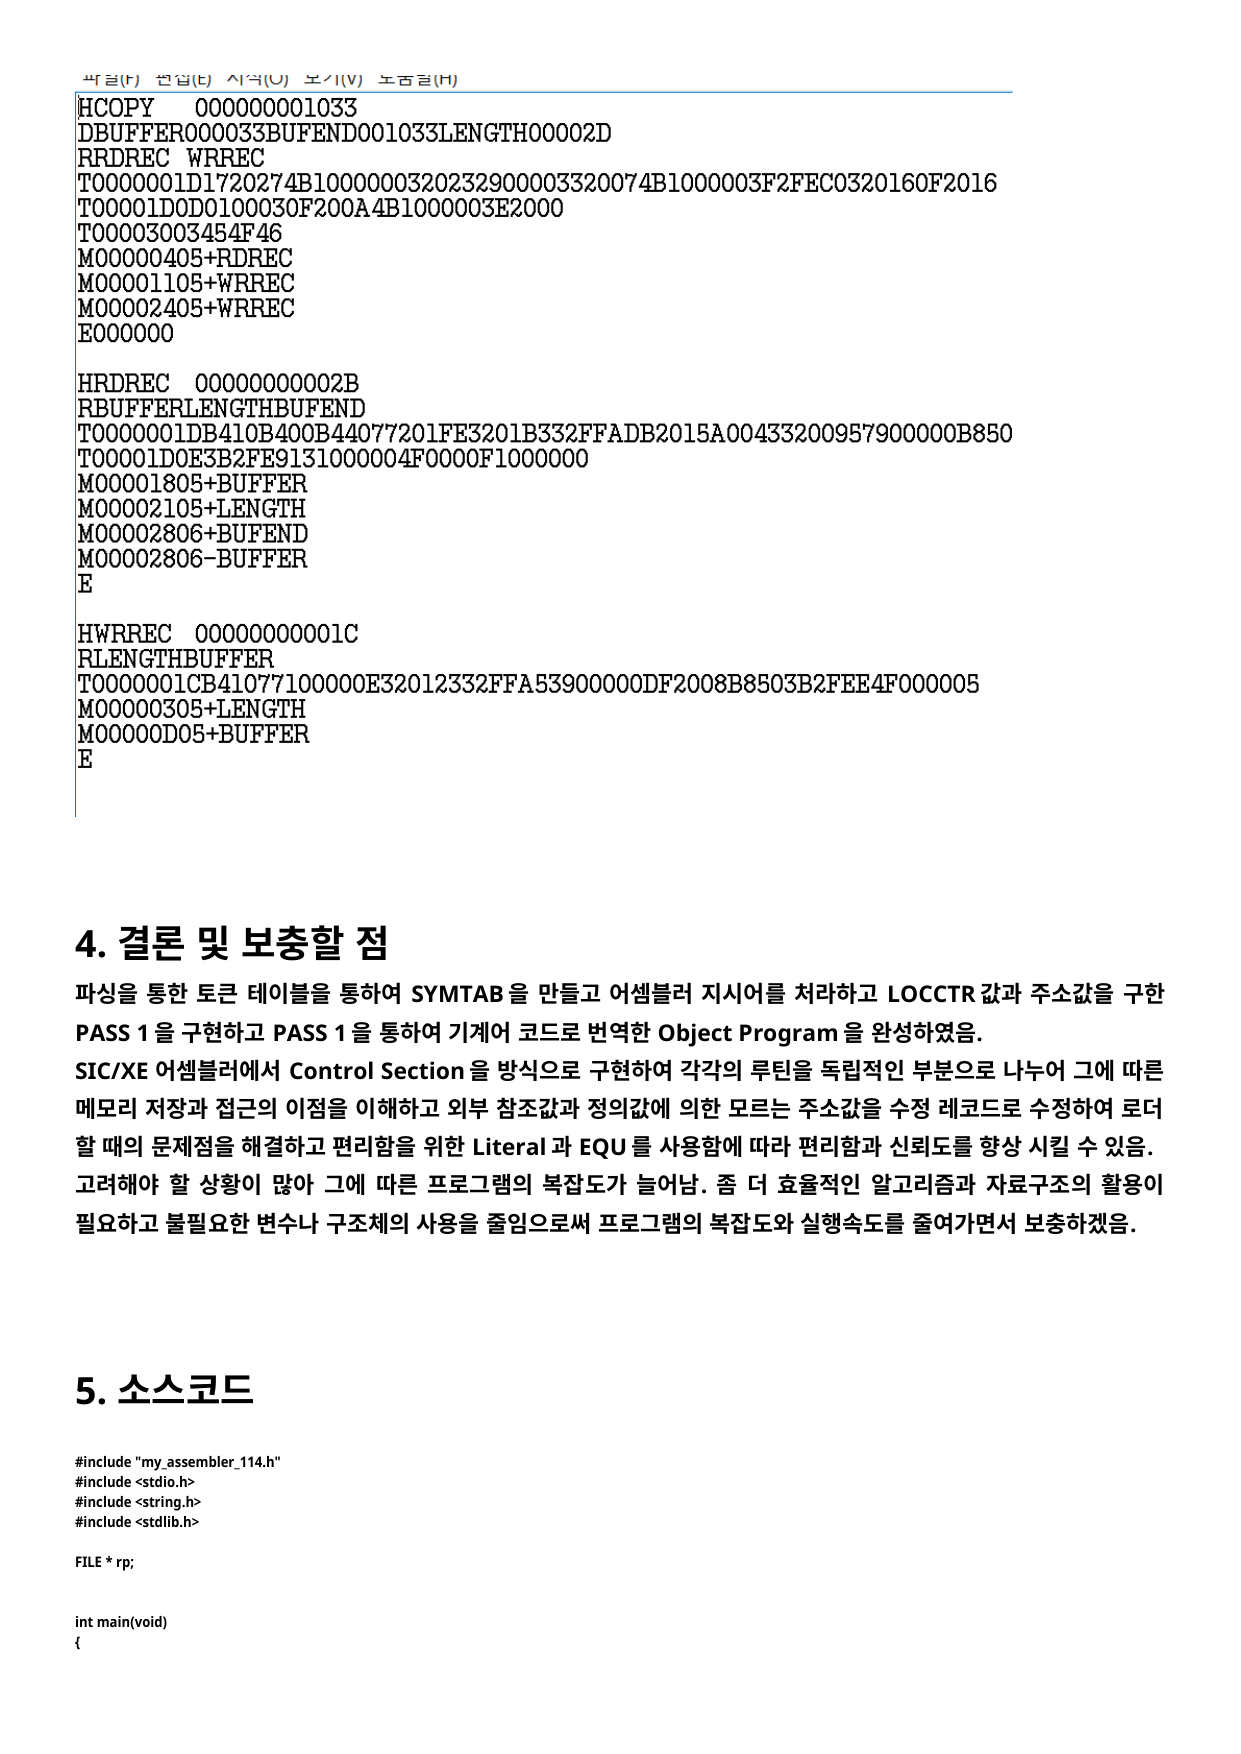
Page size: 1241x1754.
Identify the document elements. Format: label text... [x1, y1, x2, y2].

text FILE * rp; [75, 1552, 1165, 1572]
text int main(void) [75, 1611, 1165, 1631]
text #include <stdio.h> [75, 1472, 1165, 1492]
text #include "my_assembler_114.h" [75, 1452, 1165, 1472]
text 고려해야 할 상황이 많아 그에 따른 프로그램의 복잡도가 늘어남. 좀 더 효율적인 알고리즘과 자료구조의 활용이 필요하고 불필요한 변수나 구조체의 사용을 줄임으로써 프로그램의 복잡도와 실행속도를 줄여가면서 보충하겠음. [75, 1167, 1165, 1239]
text { [75, 1631, 1165, 1651]
text #include <stdlib.h> [75, 1512, 1165, 1532]
text 5. 소스코드 [75, 1361, 1165, 1416]
text SIC/XE 어셈블러에서 Control Section을 방식으로 구현하여 각각의 루틴을 독립적인 부분으로 나누어 그에 따른 메모리 저장과 접근의 이점을 이해하고 외부 참조값과 정의값에 의한 모르는 주소값을 수정 레코드로 수정하여 로더 할 때의 문제점을 해결하고 편리함을 위한 Literal과 EQU를 사용함에 따라 편리함과 신뢰도를 향상 시킬 수 있음. [75, 1053, 1165, 1162]
text #include <string.h> [75, 1492, 1165, 1512]
text 파싱을 통한 토큰 테이블을 통하여 SYMTAB을 만들고 어셈블러 지시어를 처라하고 LOCCTR값과 주소값을 구한 PASS 1을 구현하고 PASS 1을 통하여 기계어 코드로 번역한 Object Program을 완성하였음. [75, 976, 1165, 1048]
picture [75, 75, 1013, 817]
text 4. 결론 및 보충할 점 [75, 913, 1165, 968]
